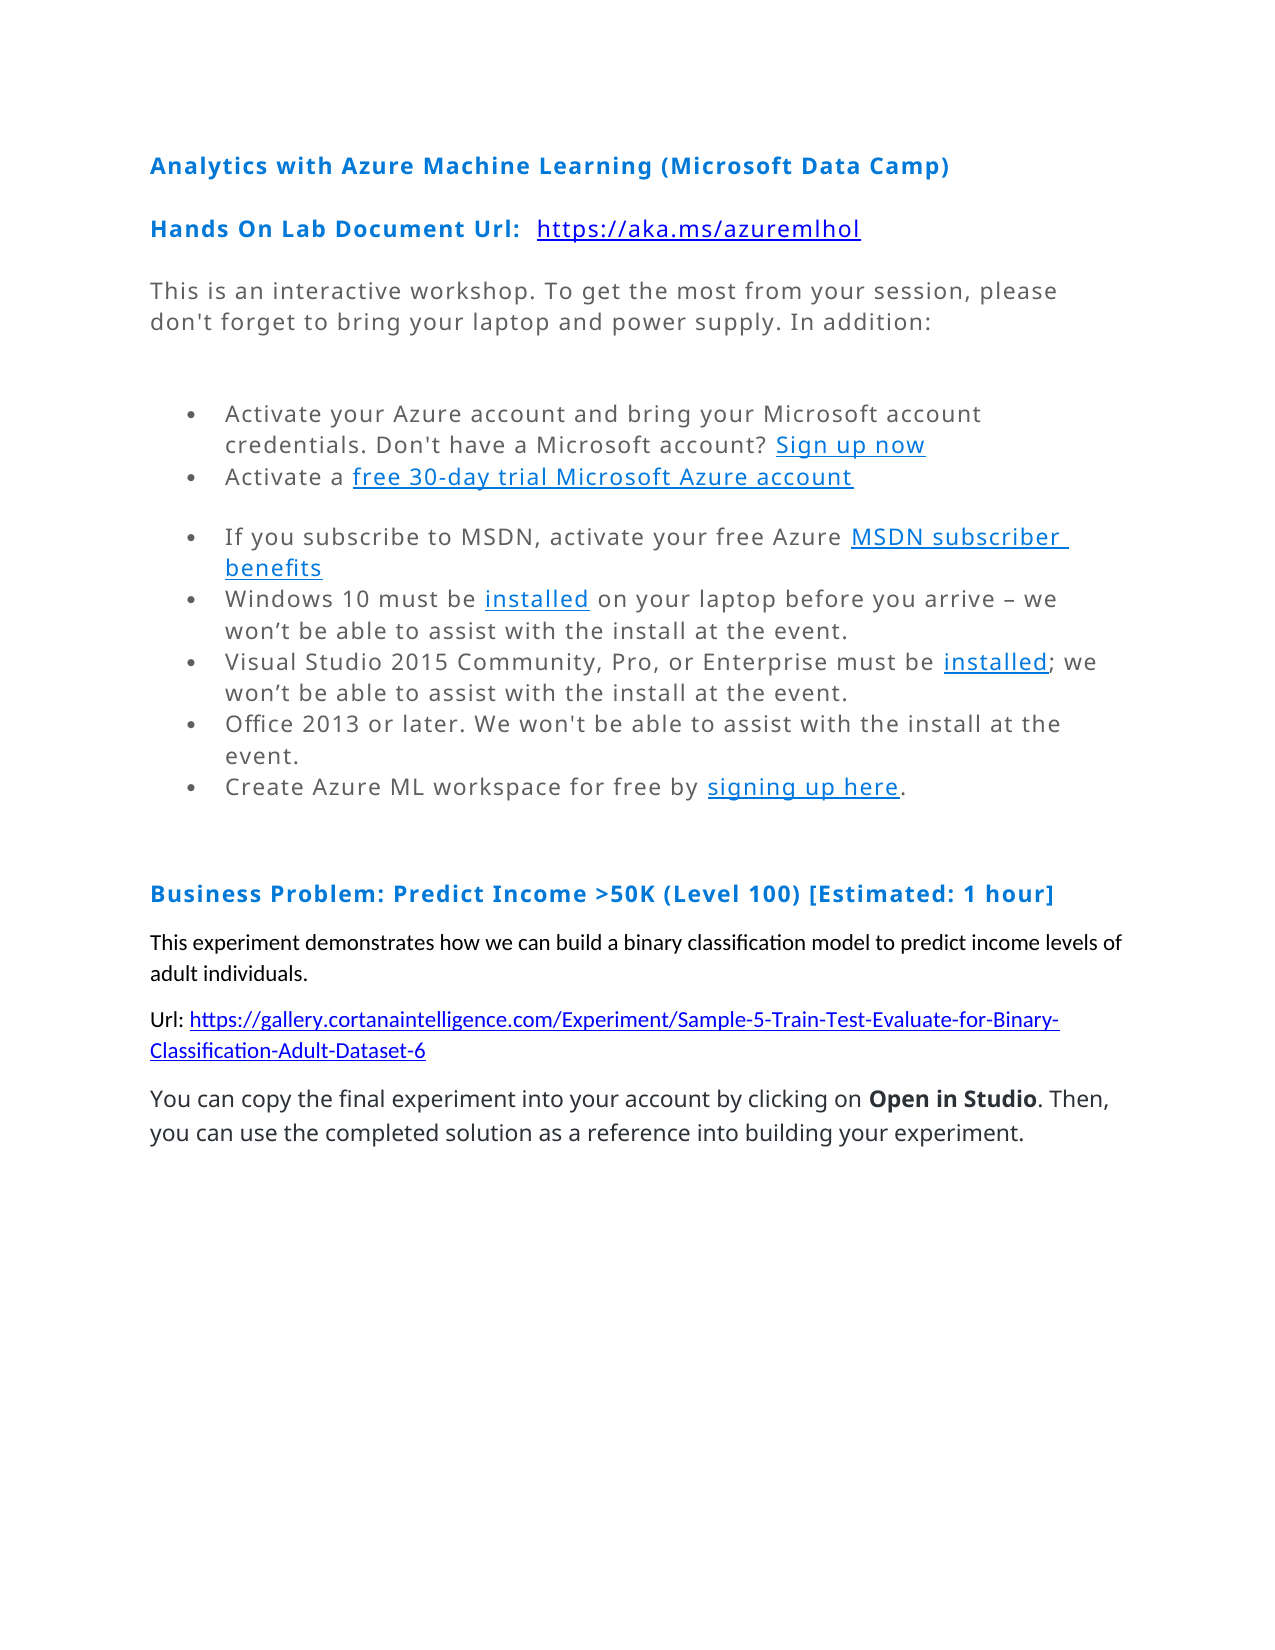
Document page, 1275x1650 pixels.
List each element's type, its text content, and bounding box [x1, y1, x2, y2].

list If you subscribe to MSDN, activate your free Azure MSDN subscriber benefits [187, 521, 1125, 583]
text You can copy the final experiment into your account by clicking on Open in Studio. Then, you can use the completed solution as a reference into building your experiment. [150, 1083, 1125, 1148]
text Hands On Lab Document Url: https://aka.ms/azuremlhol [150, 212, 1125, 244]
list Create Azure ML workspace for free by signing up here. [187, 771, 1125, 802]
list Activate your Azure account and bring your Microsoft account credentials. Don't have a Microsoft account? Sign up now [187, 398, 1125, 460]
text This experiment demonstrates how we can build a binary classification model to predict income levels of adult individuals. [150, 928, 1125, 987]
text Business Problem: Predict Income >50K (Level 100) [Estimated: 1 hour] [150, 878, 1125, 909]
list Visual Studio 2015 Community, Pro, or Enterprise must be installed; we won’t be able to assist with the install at the event. [187, 646, 1125, 708]
list Office 2013 or later. We won't be able to assist with the install at the event. [187, 708, 1125, 771]
text Analytics with Azure Machine Learning (Microsoft Data Camp) [150, 150, 1125, 181]
list Activate a free 30-day trial Microsoft Azure account [187, 460, 1125, 492]
text Url: https://gallery.cortanaintelligence.com/Experiment/Sample-5-Train-Test-Evaluate-for-Binary-Classification-Adult-Dataset-6 [150, 1006, 1125, 1064]
list Windows 10 must be installed on your laptop before you arrive – we won’t be able to assist with the install at the event. [187, 583, 1125, 646]
text This is an interactive workshop. To get the most from your session, please don't forget to bring your laptop and power supply. In addition: [150, 275, 1125, 337]
